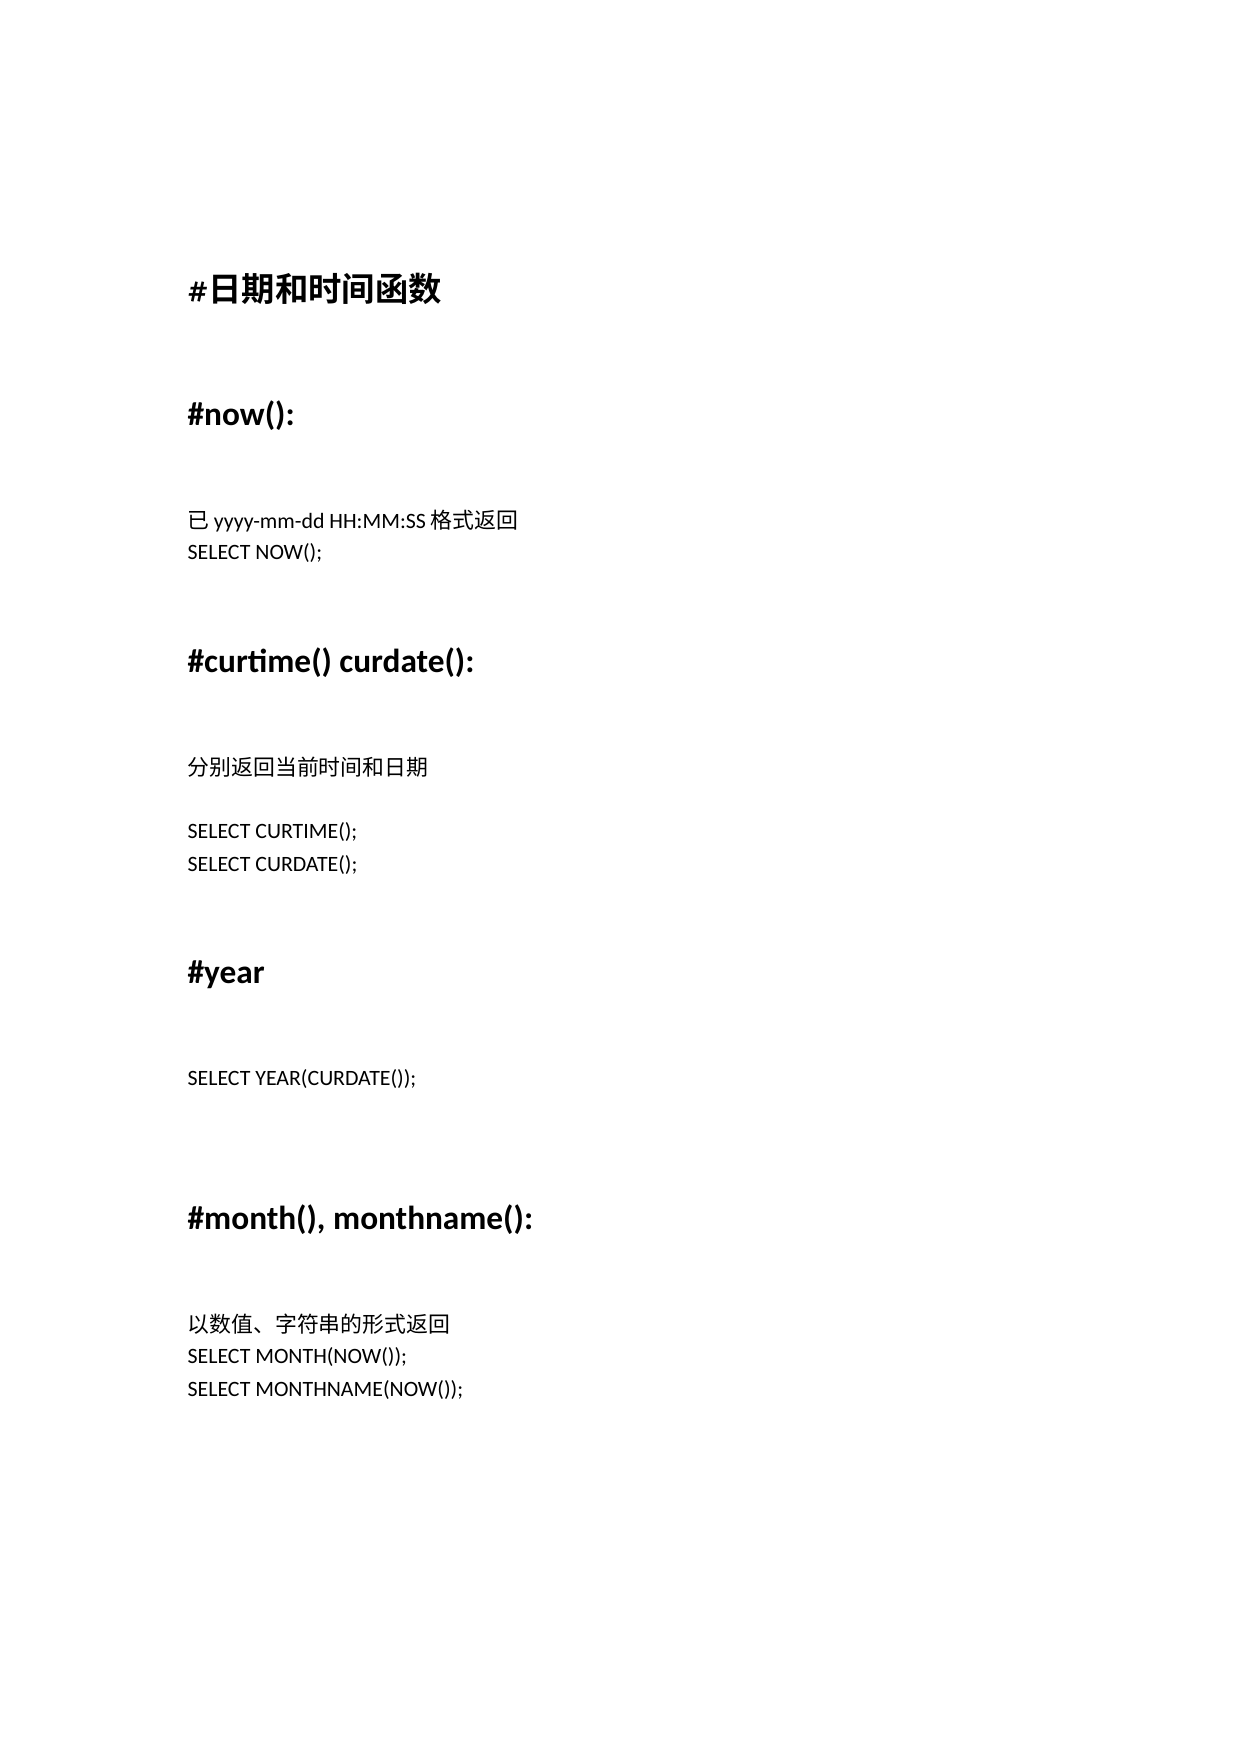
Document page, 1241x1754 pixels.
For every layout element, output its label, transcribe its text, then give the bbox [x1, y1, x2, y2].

text SELECT CURTIME(); [187, 814, 1053, 847]
subtitle #curtime() curdate(): [187, 628, 1053, 693]
text 以数值、字符串的形式返回 [187, 1307, 1053, 1339]
text 已yyyy-mm-dd HH:MM:SS格式返回 [187, 503, 1053, 536]
subtitle #日期和时间函数 [187, 254, 1053, 319]
text SELECT CURDATE(); [187, 847, 1053, 879]
text SELECT MONTHNAME(NOW()); [187, 1372, 1053, 1404]
subtitle #year [187, 939, 1053, 1004]
subtitle #now(): [187, 381, 1053, 446]
text SELECT YEAR(CURDATE()); [187, 1061, 1053, 1093]
text SELECT MONTH(NOW()); [187, 1339, 1053, 1372]
text 分别返回当前时间和日期 [187, 749, 1053, 782]
text SELECT NOW(); [187, 536, 1053, 568]
subtitle #month(), monthname(): [187, 1185, 1053, 1250]
